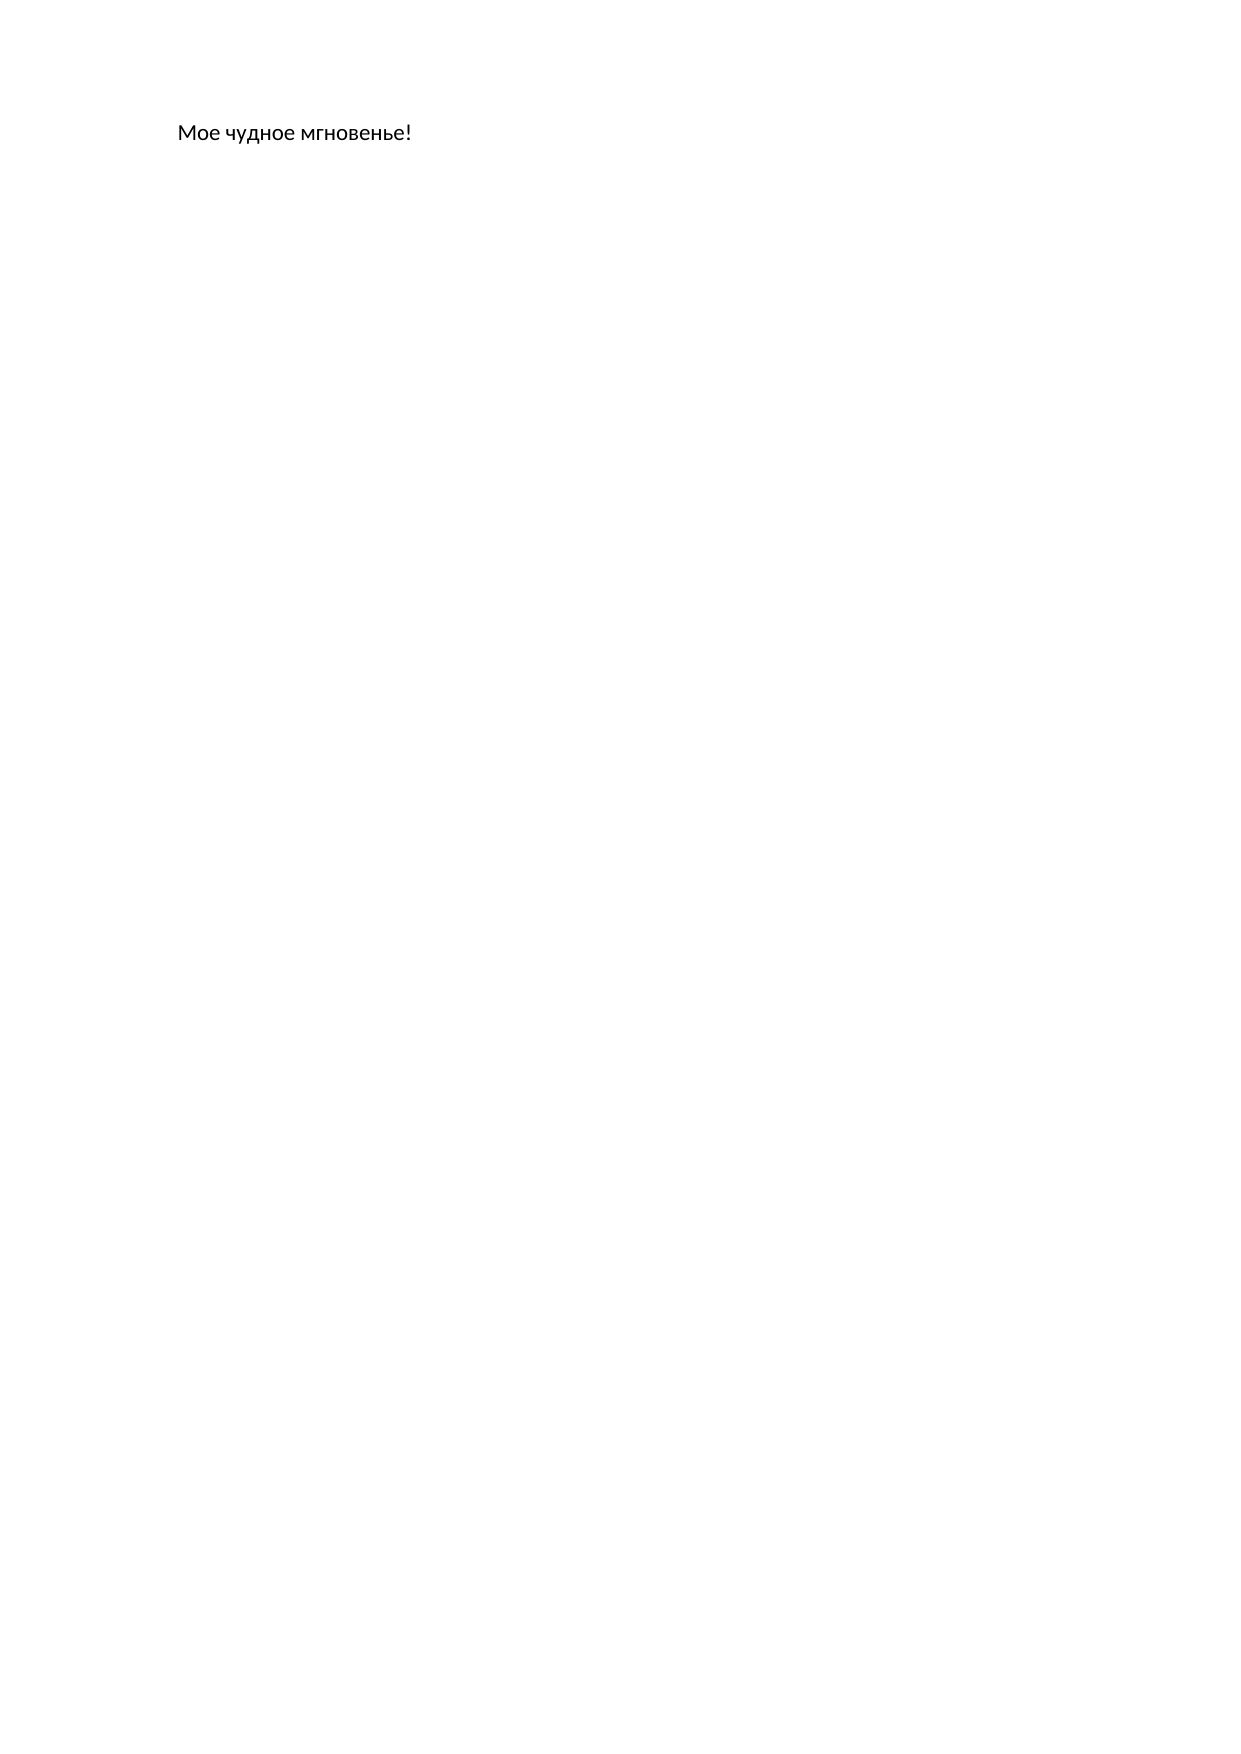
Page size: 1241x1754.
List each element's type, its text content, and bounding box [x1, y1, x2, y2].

text Мое чудное мгновенье! [177, 118, 1152, 146]
